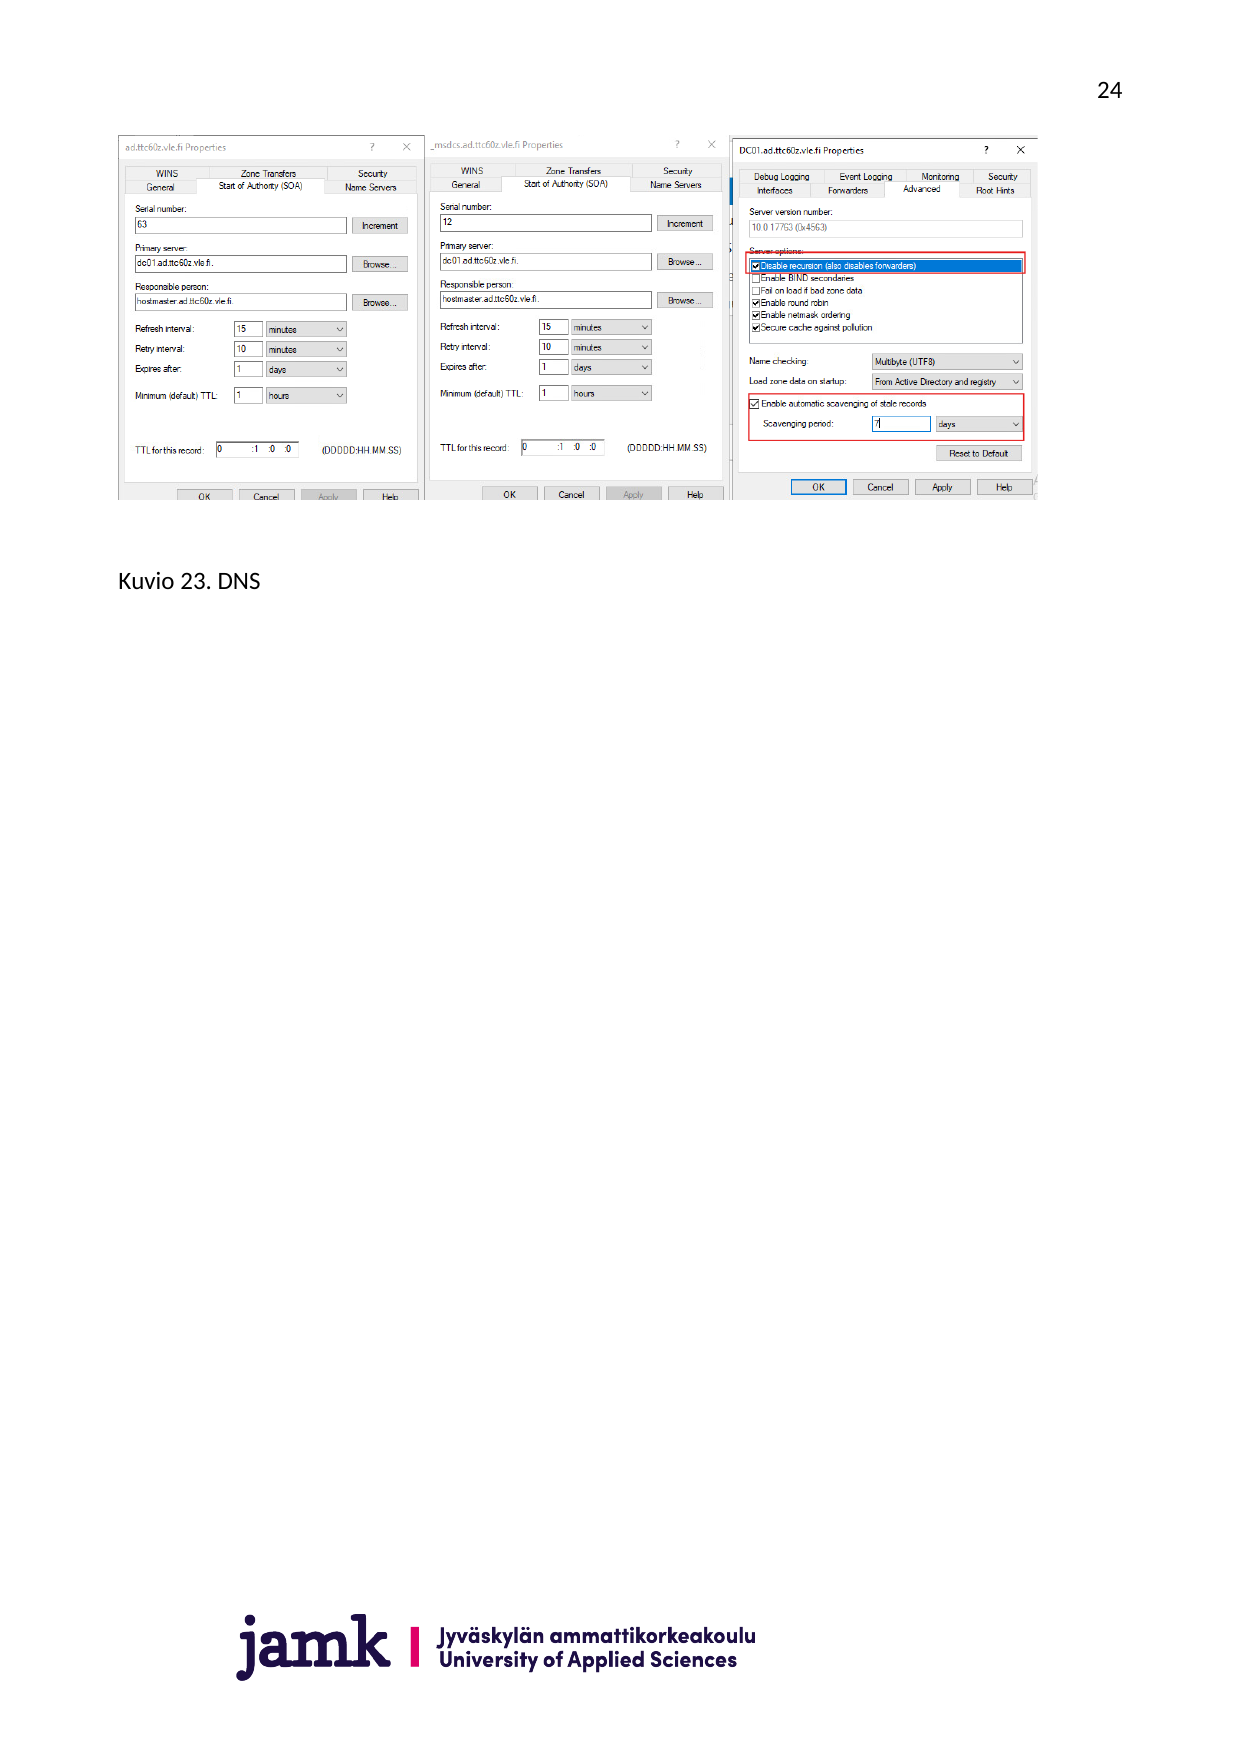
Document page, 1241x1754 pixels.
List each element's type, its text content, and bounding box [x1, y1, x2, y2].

picture [236, 1614, 755, 1681]
text Kuvio 23. DNS [118, 565, 1122, 595]
picture [118, 135, 1038, 500]
